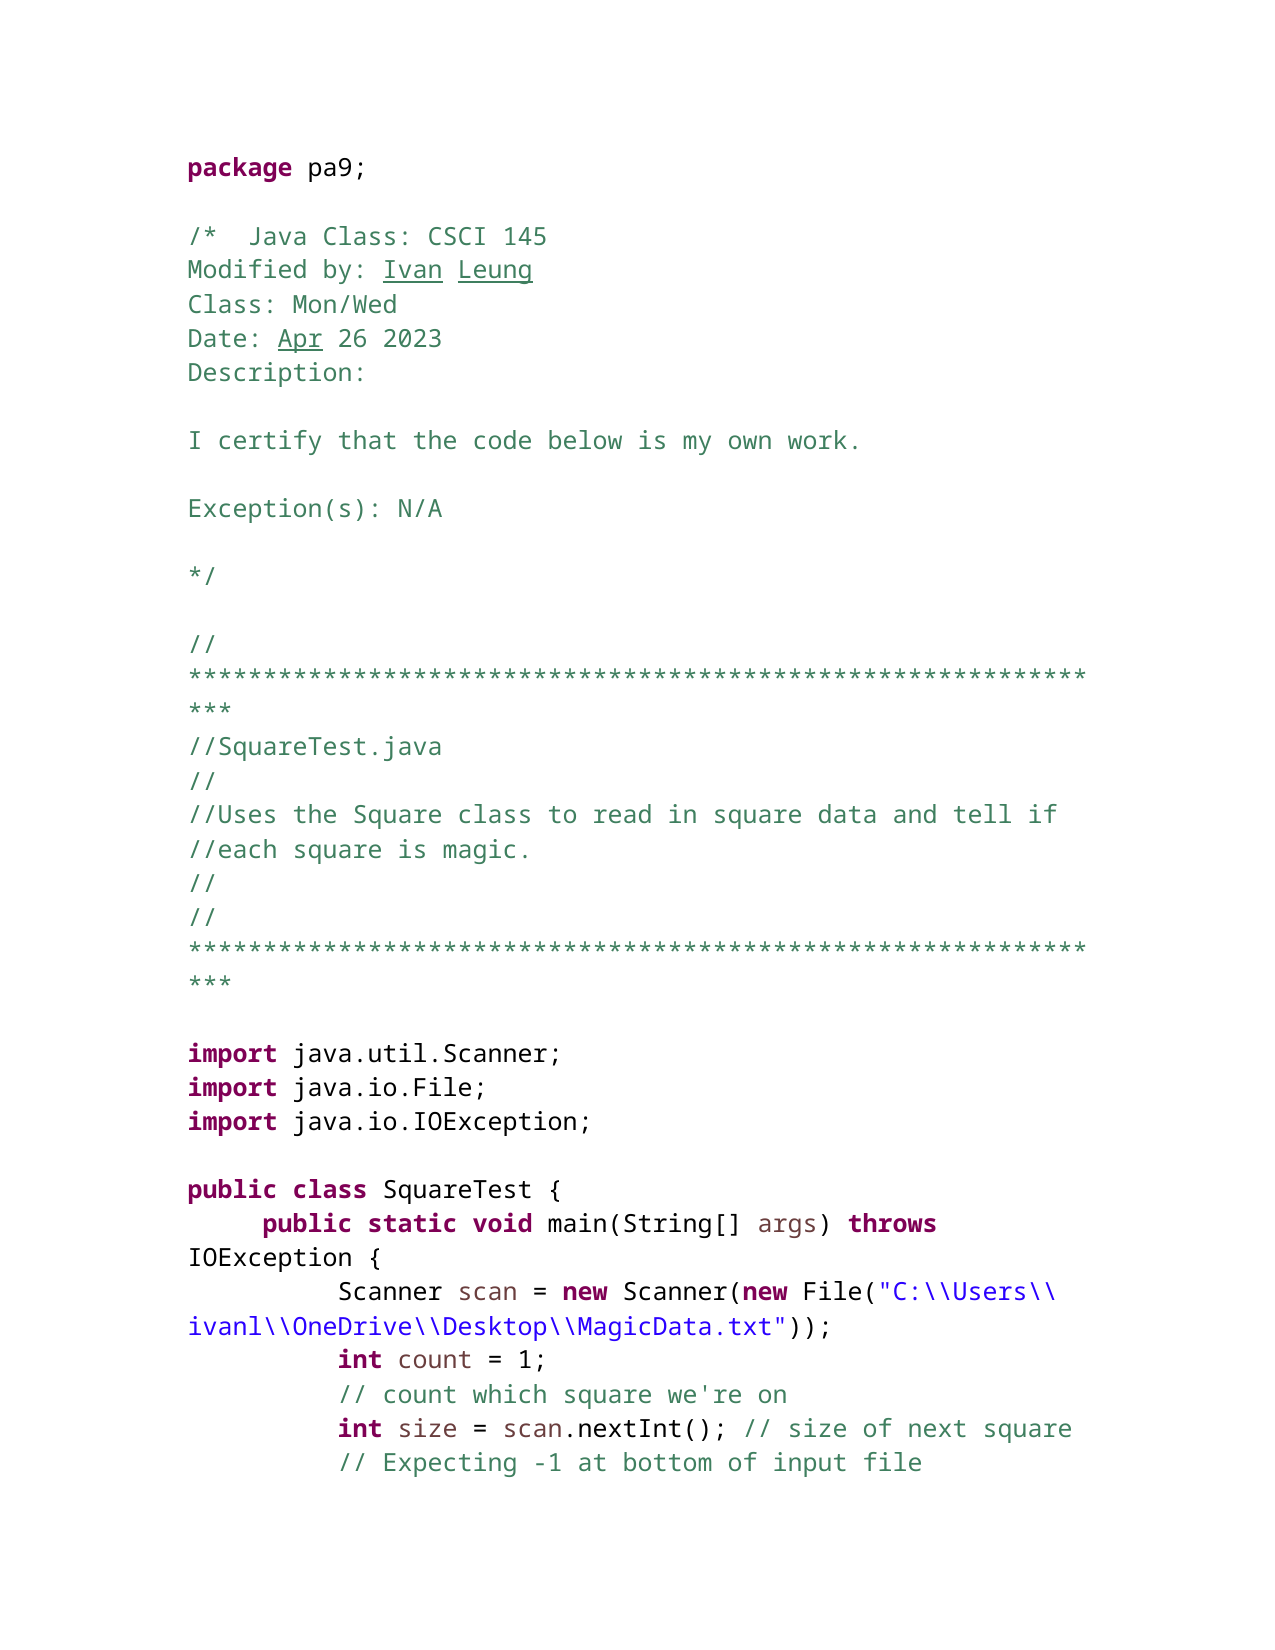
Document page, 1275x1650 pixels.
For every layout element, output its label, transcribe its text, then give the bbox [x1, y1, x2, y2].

text int size = scan.nextInt(); // size of next square [187, 1410, 1087, 1444]
text Class: Mon/Wed [187, 286, 1087, 320]
text public class SquareTest { [187, 1172, 1087, 1206]
text // [187, 865, 1087, 899]
text // count which square we're on [187, 1376, 1087, 1410]
text import java.io.IOException; [187, 1104, 1087, 1138]
text //each square is magic. [187, 831, 1087, 865]
text */ [187, 559, 1087, 593]
text import java.io.File; [187, 1070, 1087, 1104]
text int count = 1; [187, 1342, 1087, 1376]
text Exception(s): N/A [187, 491, 1087, 525]
text //*************************************************************** [187, 899, 1087, 1002]
text // [187, 763, 1087, 797]
text Scanner scan = new Scanner(new File("C:\\Users\\ivanl\\OneDrive\\Desktop\\MagicData.txt")); [187, 1274, 1087, 1342]
text import java.util.Scanner; [187, 1036, 1087, 1070]
text // Expecting -1 at bottom of input file [187, 1444, 1087, 1478]
text public static void main(String[] args) throws IOException { [187, 1206, 1087, 1274]
text /* Java Class: CSCI 145 [187, 218, 1087, 252]
text I certify that the code below is my own work. [187, 422, 1087, 457]
text //SquareTest.java [187, 729, 1087, 763]
text Date: Apr 26 2023 [187, 320, 1087, 354]
text package pa9; [187, 150, 1087, 184]
text //*************************************************************** [187, 627, 1087, 729]
text Description: [187, 354, 1087, 388]
text //Uses the Square class to read in square data and tell if [187, 797, 1087, 831]
text Modified by: Ivan Leung [187, 252, 1087, 286]
